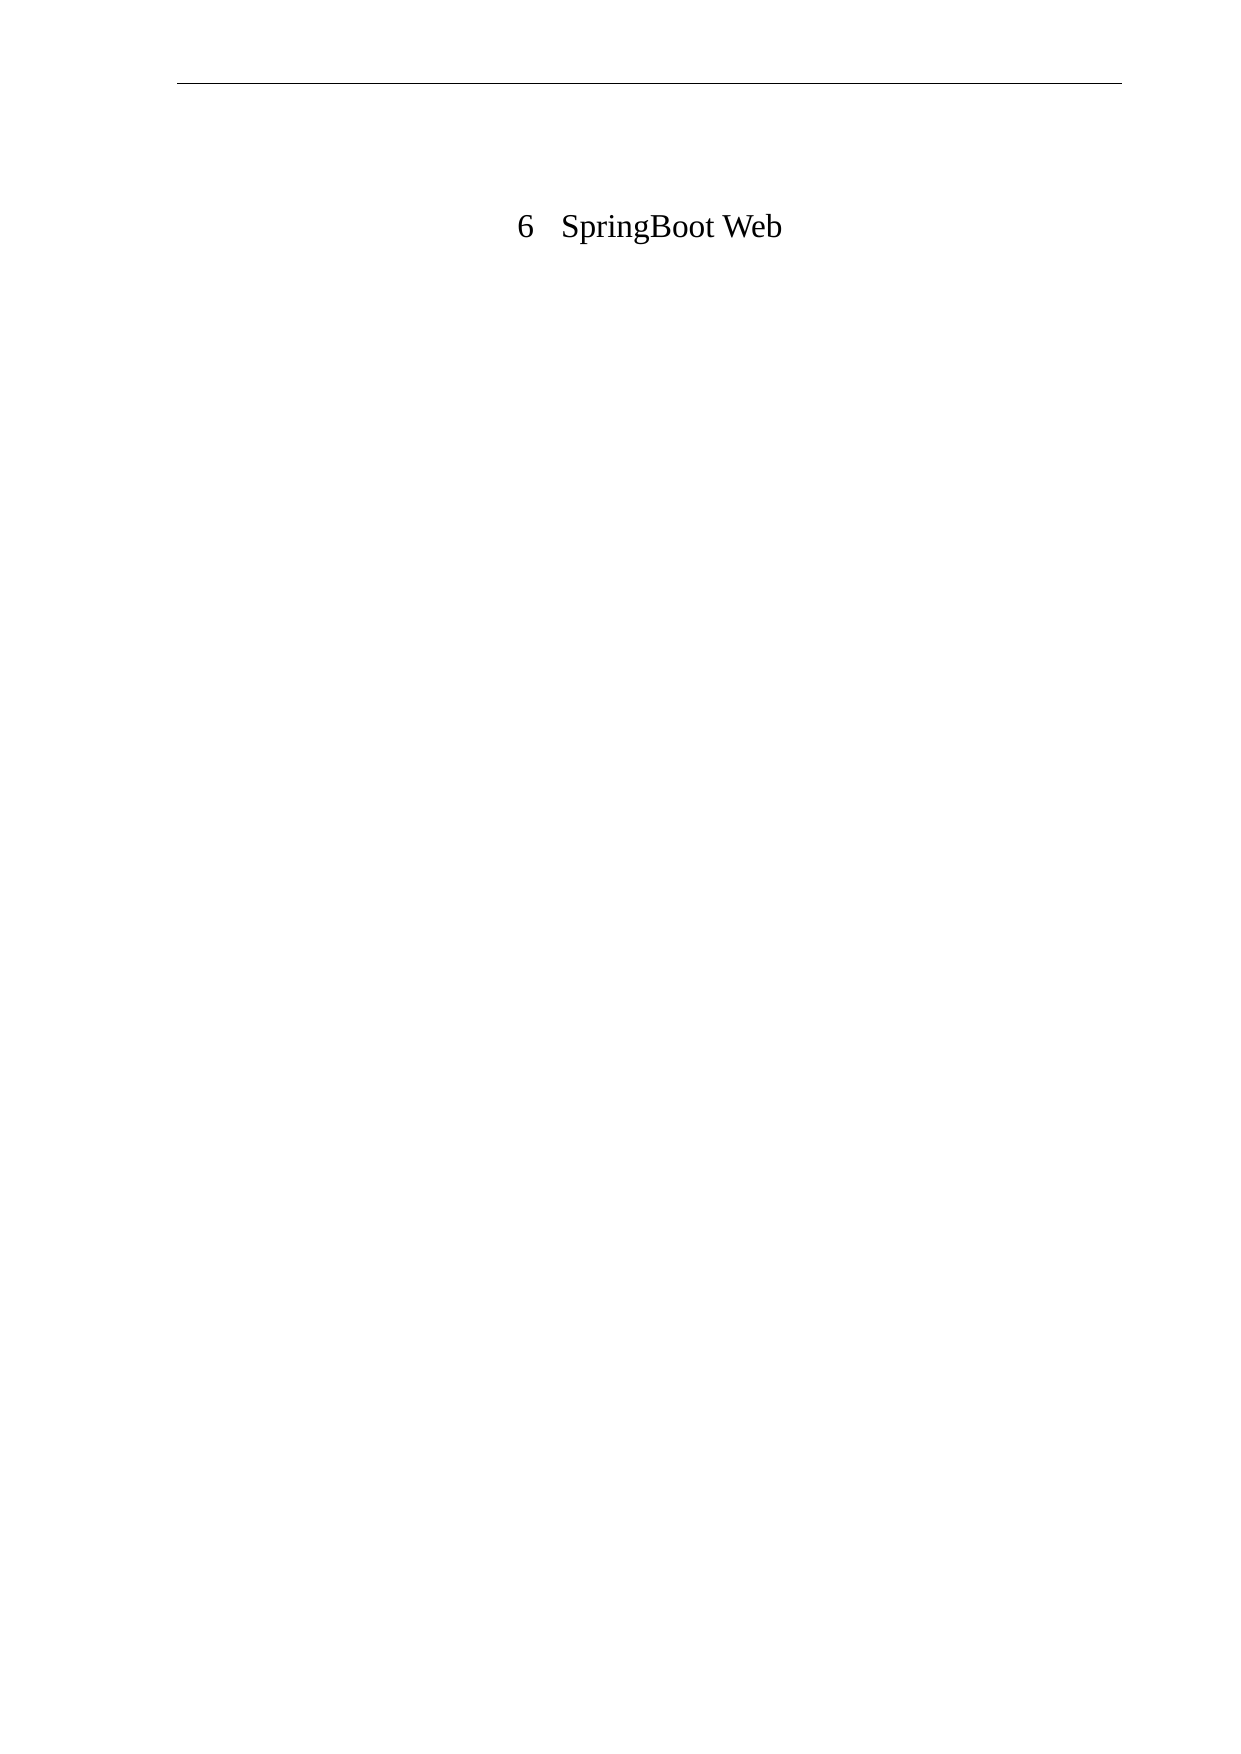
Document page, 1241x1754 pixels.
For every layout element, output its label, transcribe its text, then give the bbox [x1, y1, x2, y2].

subtitle SpringBoot Web [177, 193, 1122, 258]
